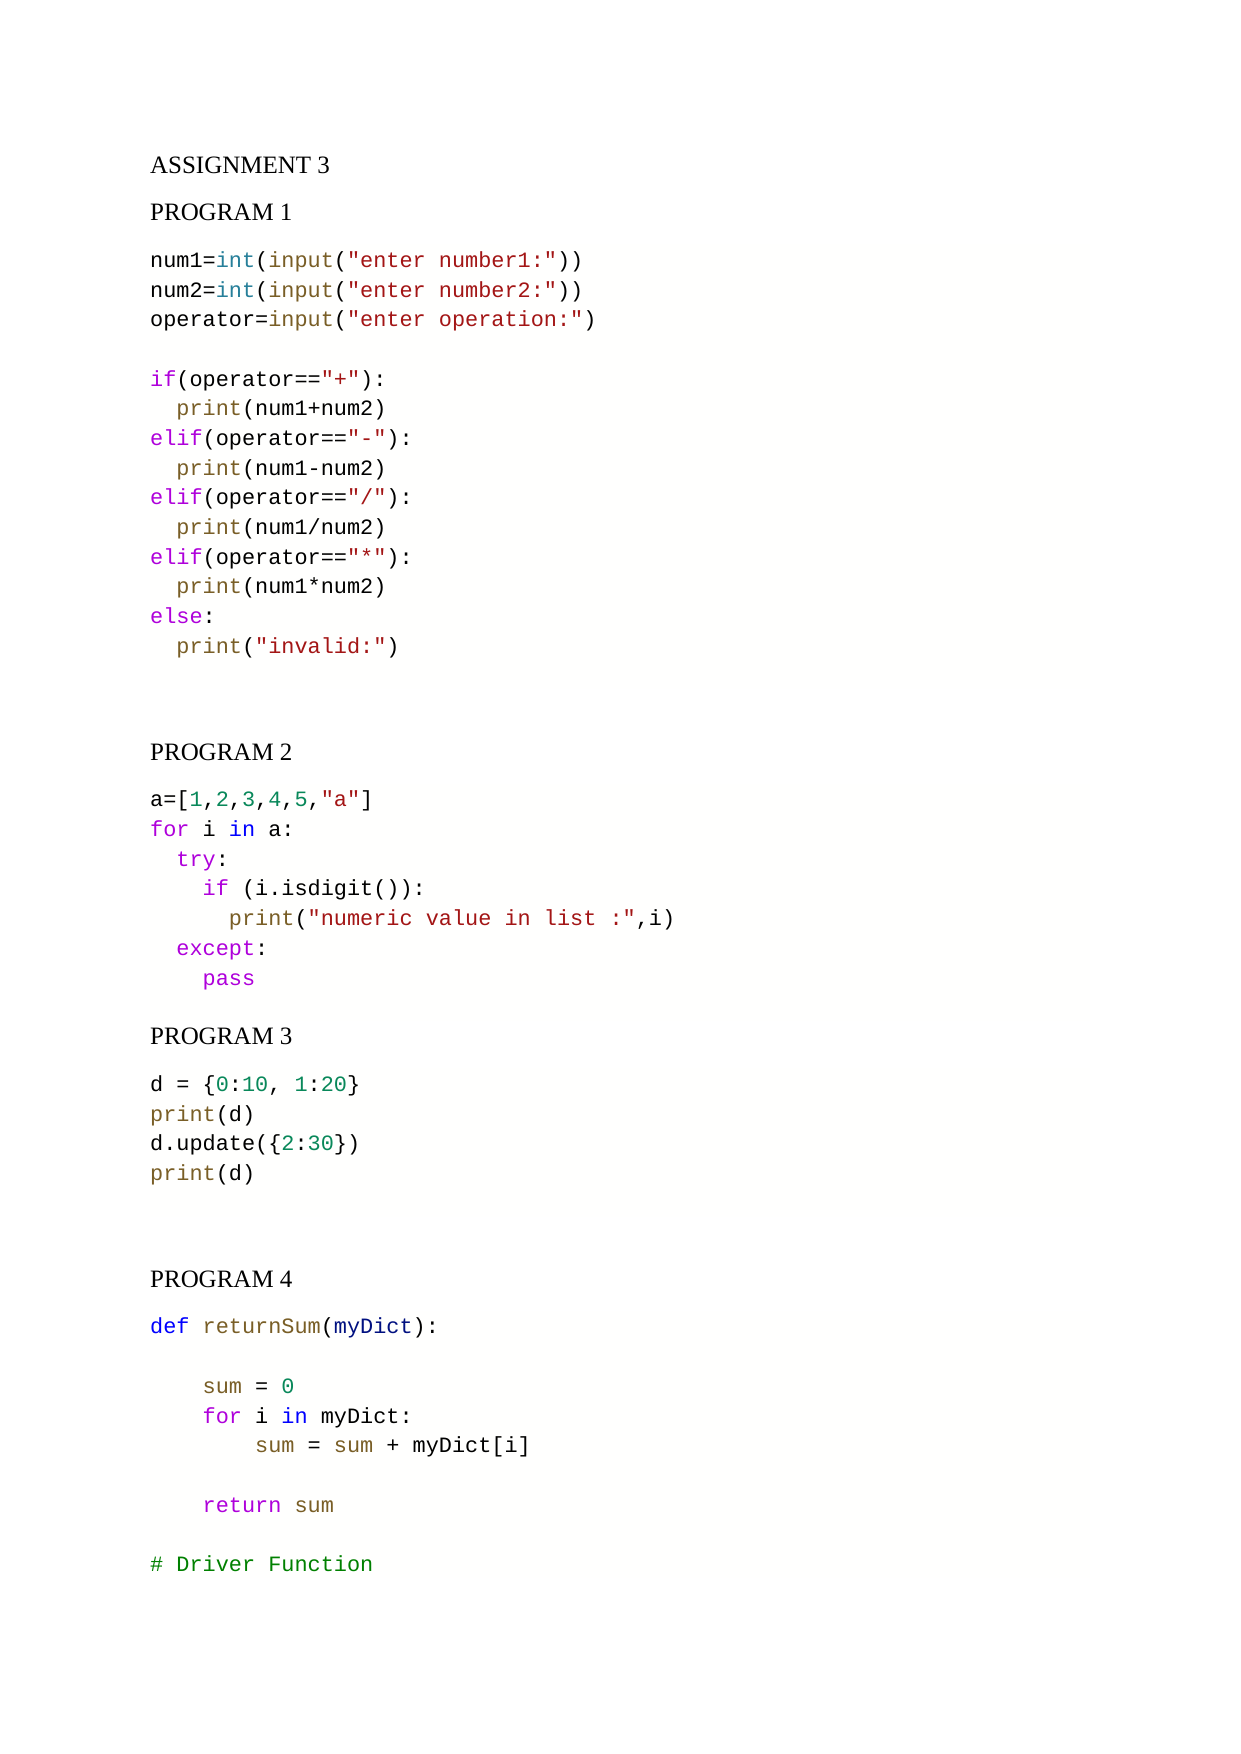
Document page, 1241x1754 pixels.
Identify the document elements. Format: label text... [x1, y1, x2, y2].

text print(num1/num2) [150, 511, 1090, 541]
text print(num1+num2) [150, 393, 1090, 422]
text num1=int(input("enter number1:")) [150, 244, 1090, 274]
text d.update({2:30}) [150, 1128, 1090, 1157]
text if (i.isdigit()): [150, 873, 1090, 902]
text return sum [150, 1489, 1090, 1519]
text try: [150, 843, 1090, 873]
text pass [150, 962, 1090, 991]
text PROGRAM 4 [150, 1264, 1090, 1292]
text PROGRAM 3 [150, 1021, 1090, 1050]
text sum = 0 [150, 1370, 1090, 1400]
text else: [150, 600, 1090, 630]
text d = {0:10, 1:20} [150, 1068, 1090, 1098]
text except: [150, 932, 1090, 962]
text operator=input("enter operation:") [150, 303, 1090, 333]
text # Driver Function [150, 1548, 1090, 1578]
text num2=int(input("enter number2:")) [150, 274, 1090, 303]
text PROGRAM 1 [150, 197, 1090, 226]
text PROGRAM 2 [150, 737, 1090, 765]
text for i in a: [150, 813, 1090, 843]
text elif(operator=="*"): [150, 541, 1090, 571]
text print(num1*num2) [150, 571, 1090, 600]
text for i in myDict: [150, 1400, 1090, 1429]
text def returnSum(myDict): [150, 1311, 1090, 1341]
text elif(operator=="/"): [150, 482, 1090, 511]
text sum = sum + myDict[i] [150, 1429, 1090, 1459]
text a=[1,2,3,4,5,"a"] [150, 784, 1090, 813]
text print("numeric value in list :",i) [150, 902, 1090, 932]
text print(num1-num2) [150, 452, 1090, 482]
text elif(operator=="-"): [150, 422, 1090, 452]
text if(operator=="+"): [150, 363, 1090, 393]
text print(d) [150, 1157, 1090, 1187]
text print(d) [150, 1098, 1090, 1128]
text ASSIGNMENT 3 [150, 150, 1090, 179]
text print("invalid:") [150, 630, 1090, 660]
